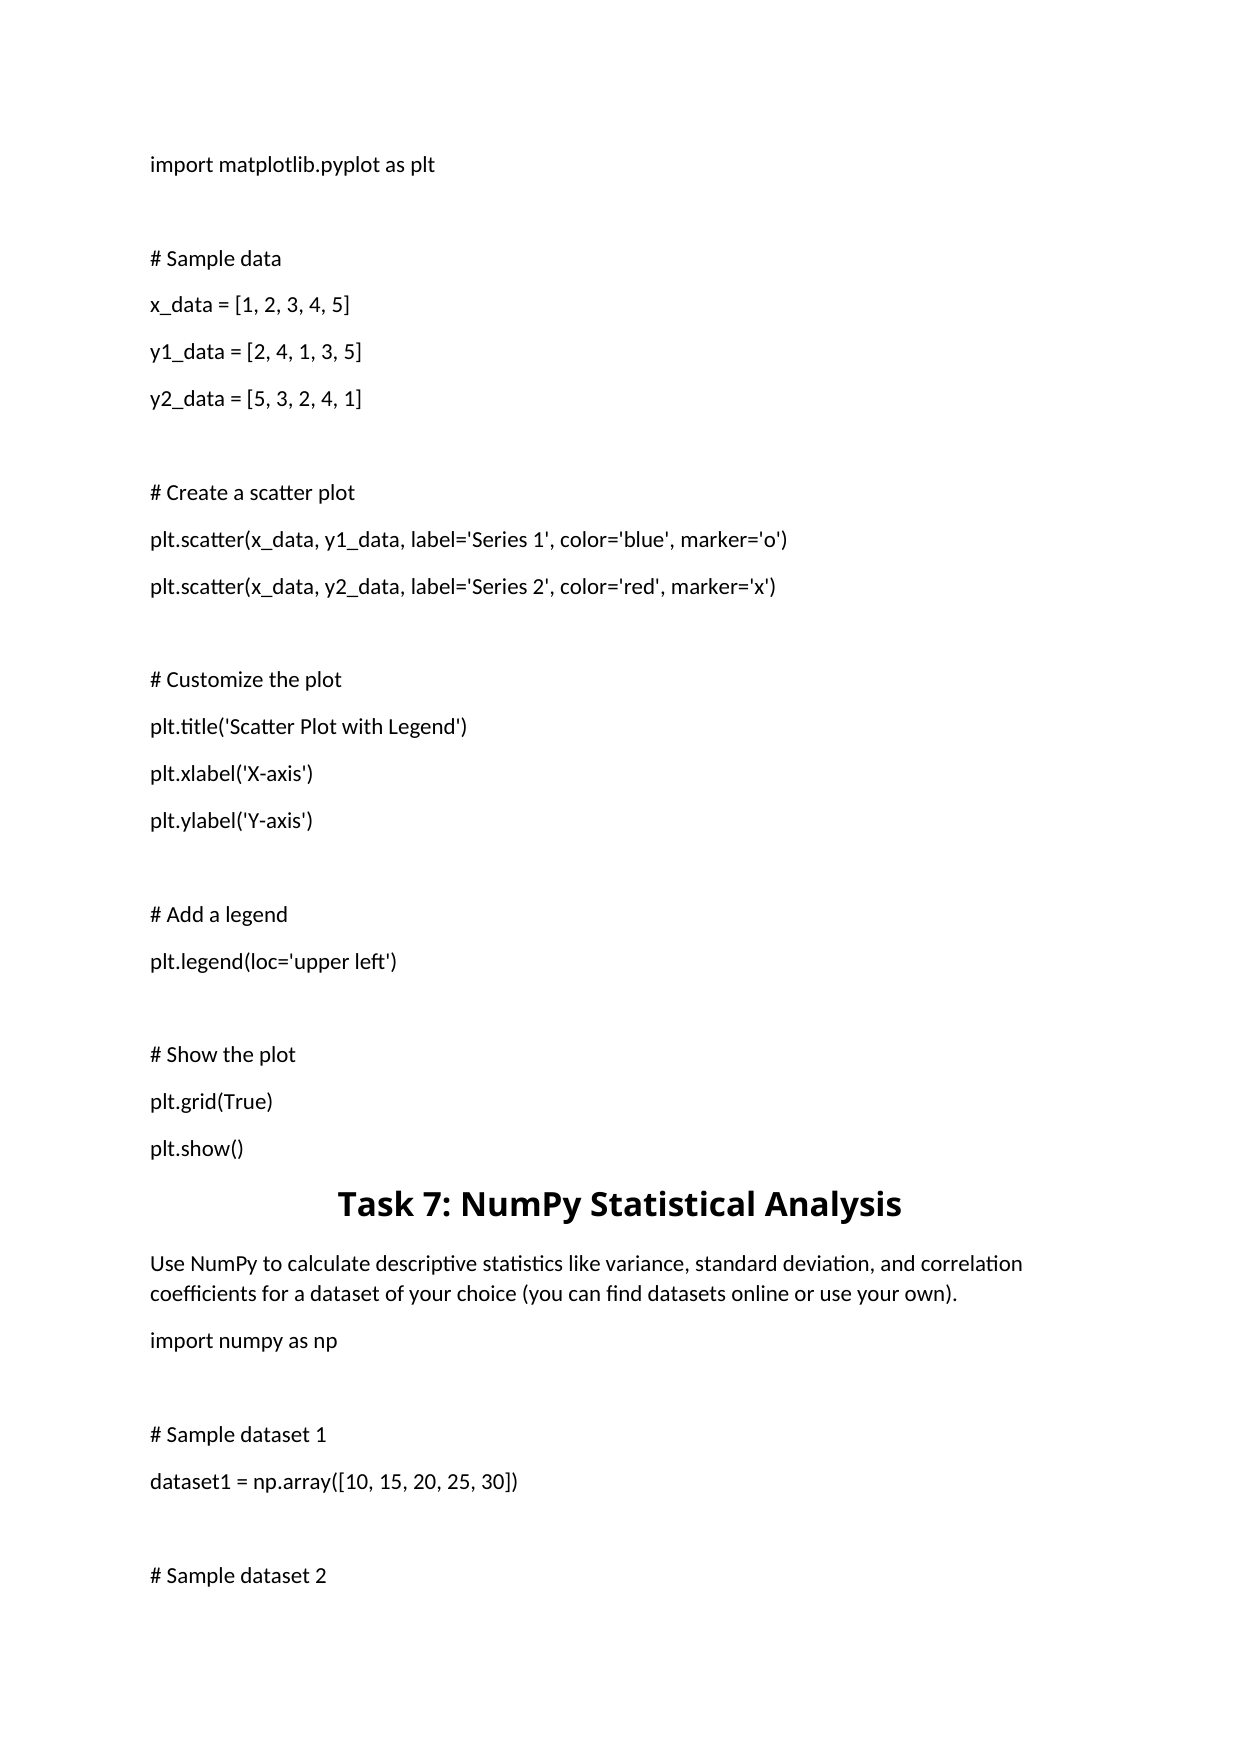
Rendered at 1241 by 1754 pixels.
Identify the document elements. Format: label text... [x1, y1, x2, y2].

text plt.ylabel('Y-axis') [150, 806, 1090, 834]
text y1_data = [2, 4, 1, 3, 5] [150, 337, 1090, 366]
text # Customize the plot [150, 666, 1090, 694]
text dataset1 = np.array([10, 15, 20, 25, 30]) [150, 1467, 1090, 1495]
text plt.scatter(x_data, y2_data, label='Series 2', color='red', marker='x') [150, 572, 1090, 600]
text plt.legend(loc='upper left') [150, 947, 1090, 975]
text plt.xlabel('X-axis') [150, 759, 1090, 787]
text # Sample data [150, 244, 1090, 272]
text x_data = [1, 2, 3, 4, 5] [150, 291, 1090, 319]
text # Sample dataset 1 [150, 1420, 1090, 1448]
text plt.grid(True) [150, 1087, 1090, 1116]
text # Sample dataset 2 [150, 1561, 1090, 1589]
subtitle Task 7: NumPy Statistical Analysis [150, 1181, 1090, 1227]
text plt.scatter(x_data, y1_data, label='Series 1', color='blue', marker='o') [150, 525, 1090, 553]
text # Add a legend [150, 900, 1090, 928]
text plt.show() [150, 1134, 1090, 1162]
text import numpy as np [150, 1326, 1090, 1354]
text plt.title('Scatter Plot with Legend') [150, 712, 1090, 741]
text y2_data = [5, 3, 2, 4, 1] [150, 384, 1090, 412]
text Use NumPy to calculate descriptive statistics like variance, standard deviation, and correlation coefficients for a dataset of your choice (you can find datasets online or use your own). [150, 1249, 1090, 1308]
text import matplotlib.pyplot as plt [150, 150, 1090, 178]
text # Show the plot [150, 1041, 1090, 1069]
text # Create a scatter plot [150, 478, 1090, 506]
